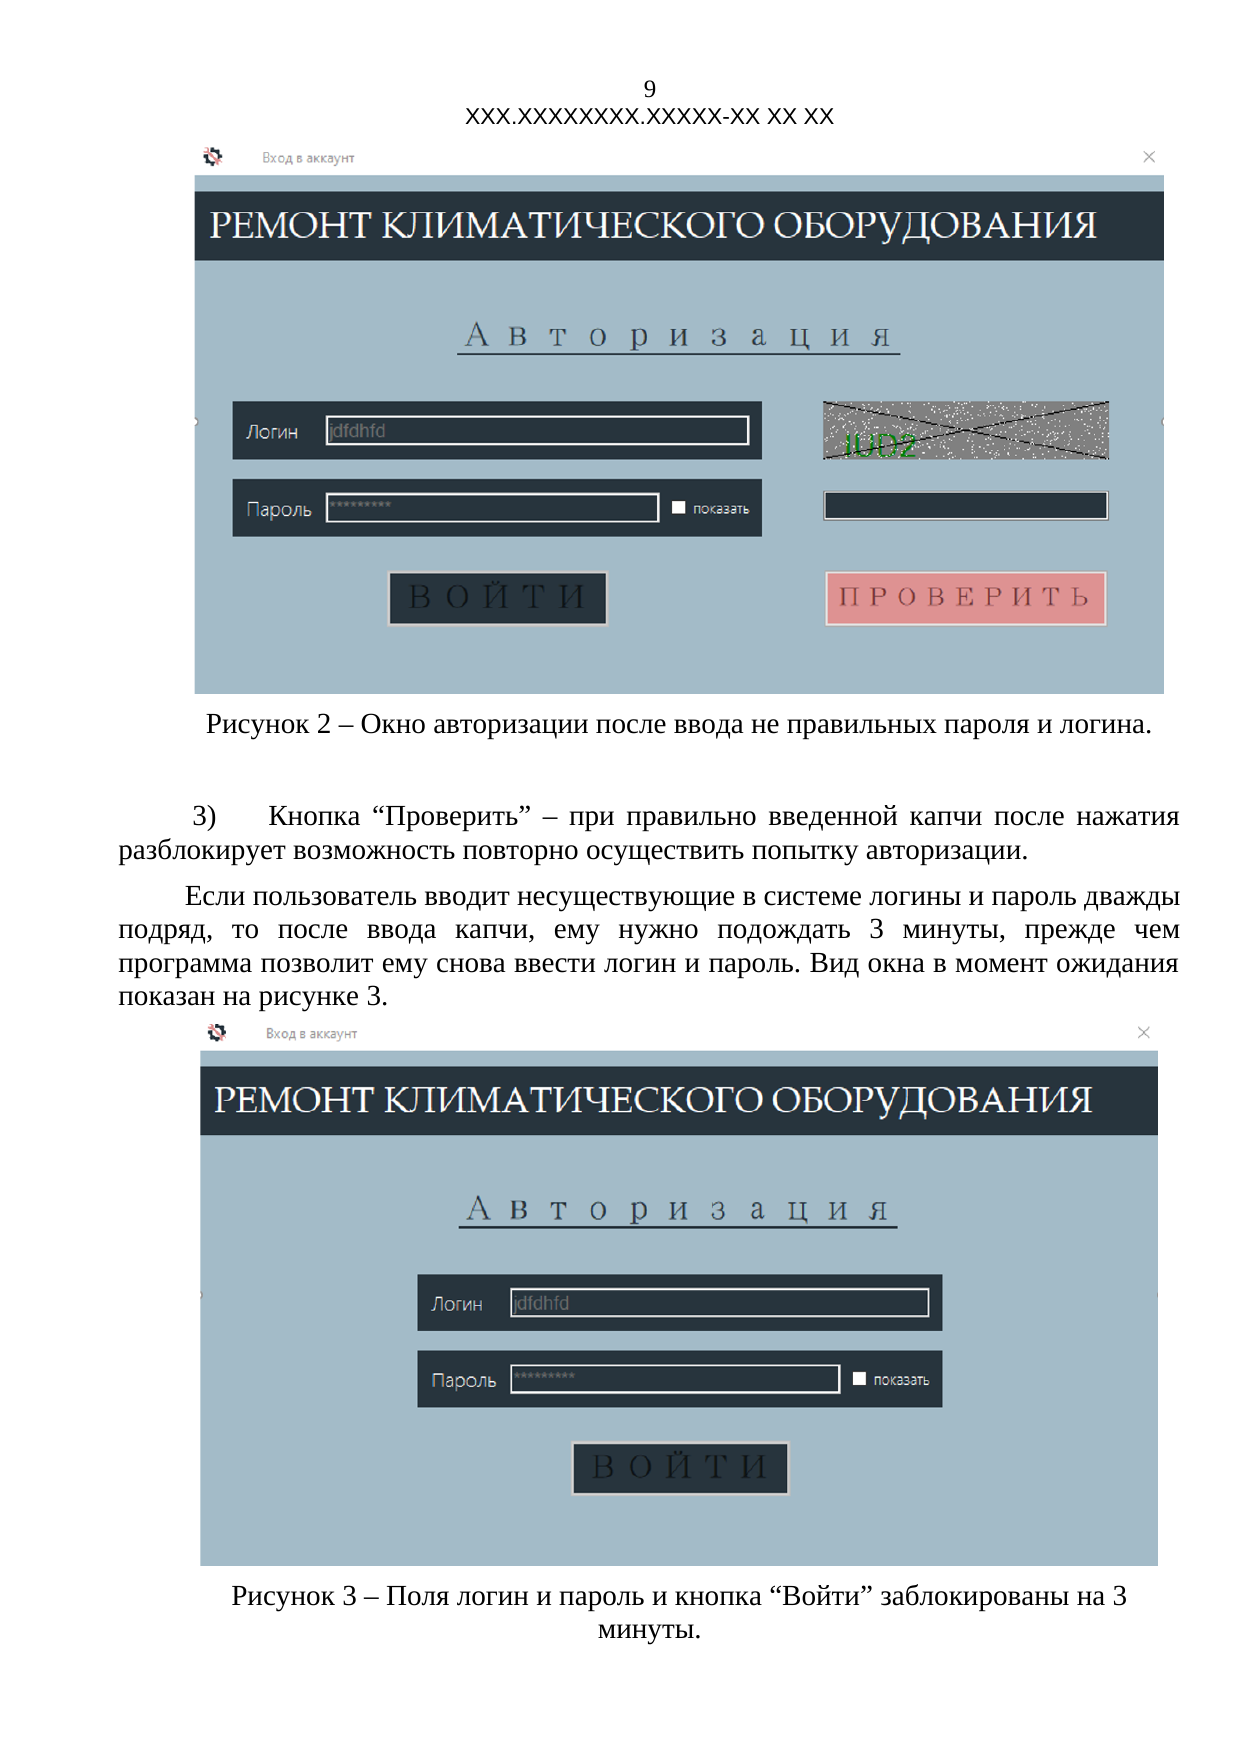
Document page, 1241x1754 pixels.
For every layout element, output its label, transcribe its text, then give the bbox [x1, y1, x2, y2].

text Рисунок 3 – Поля логин и пароль и кнопка “Войти” заблокированы на 3 минуты. [118, 1578, 1181, 1645]
text Если пользователь вводит несуществующие в системе логины и пароль дважды подряд, то после ввода капчи, ему нужно подождать 3 минуты, прежде чем программа позволит ему снова ввести логин и пароль. Вид окна в момент ожидания показан на рисунке 3. [118, 878, 1181, 1012]
picture [200, 1024, 1158, 1566]
text Рисунок 2 – Окно авторизации после ввода не правильных пароля и логина. [118, 706, 1181, 740]
picture [194, 147, 1164, 694]
list Кнопка “Проверить” – при правильно введенной капчи после нажатия разблокирует возможность повторно осуществить попытку авторизации. [118, 798, 1181, 865]
